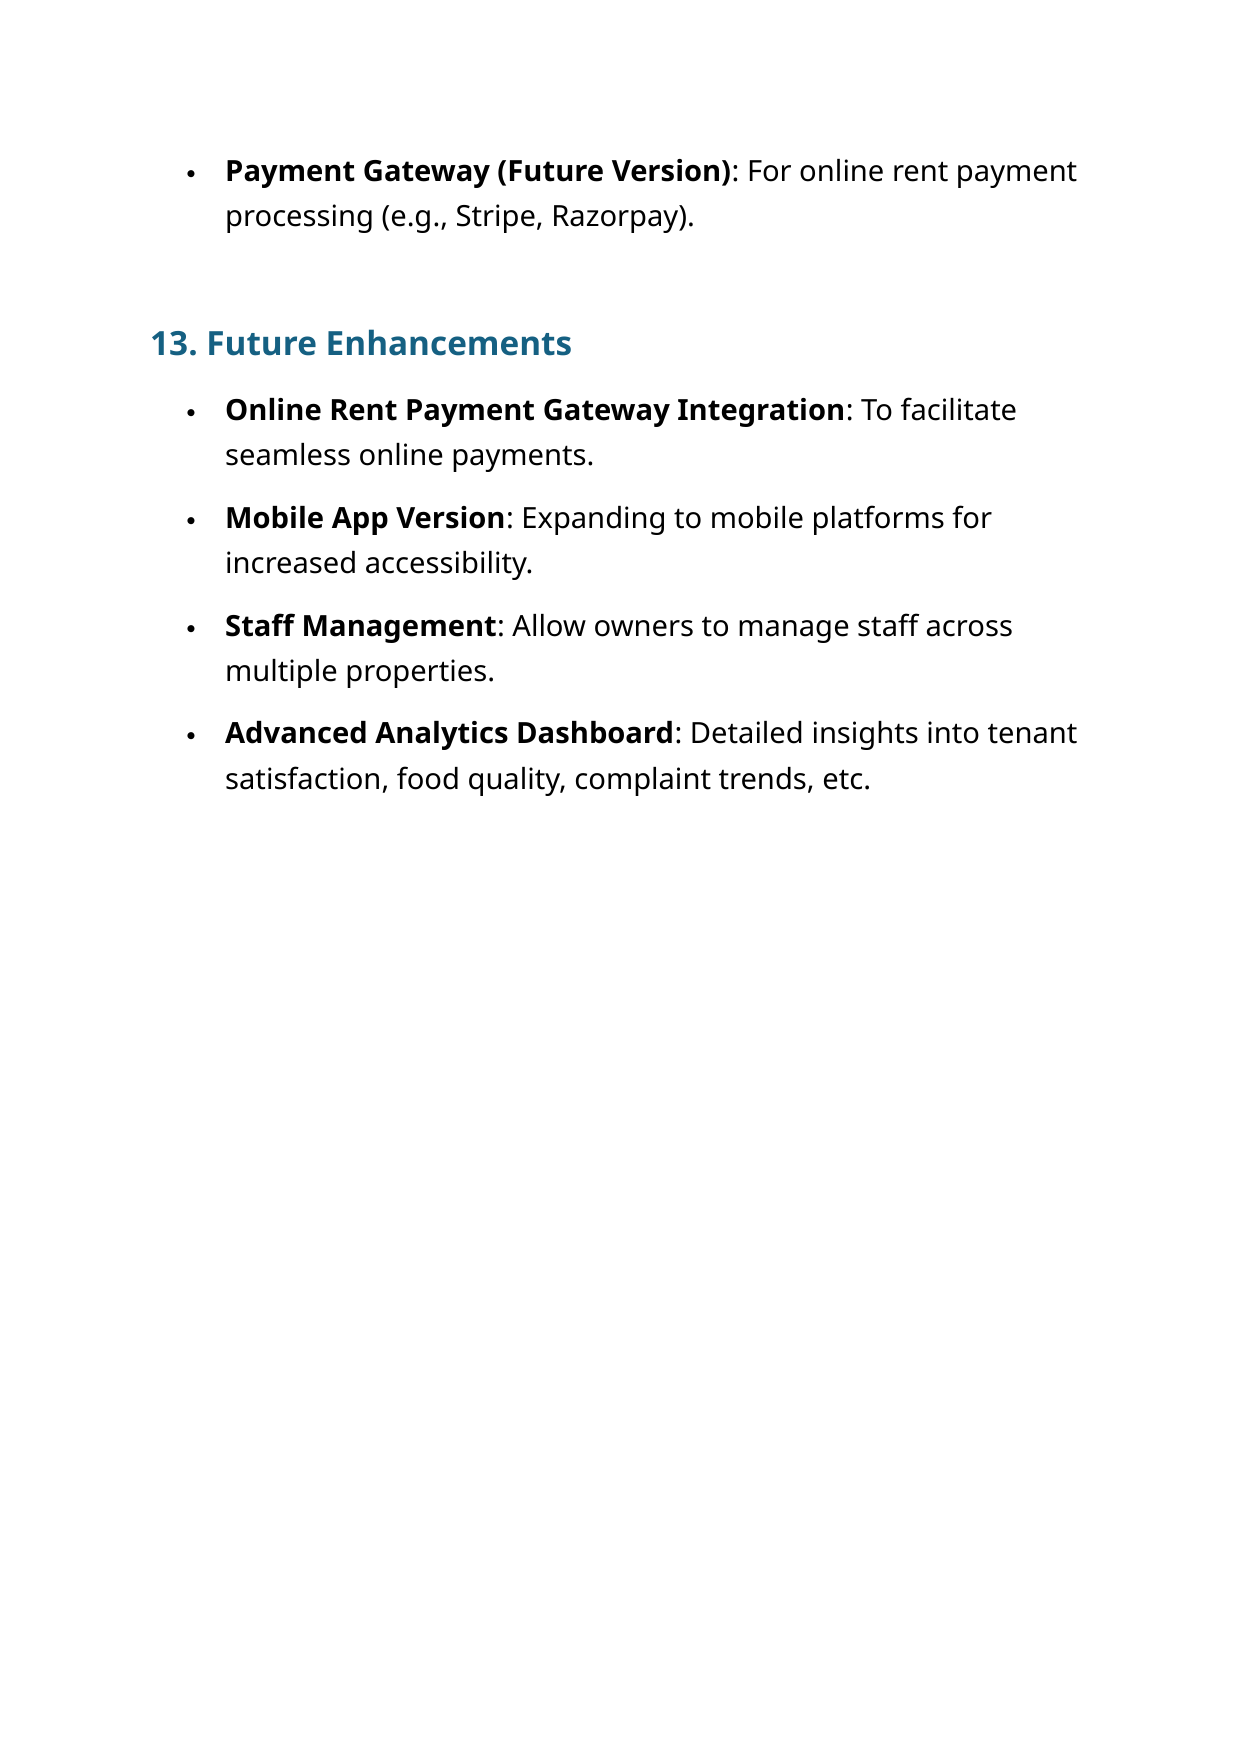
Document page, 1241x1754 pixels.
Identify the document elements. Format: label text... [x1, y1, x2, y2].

list Mobile App Version: Expanding to mobile platforms for increased accessibility. [187, 497, 1090, 582]
text 13. Future Enhancements [150, 320, 1090, 366]
list Advanced Analytics Dashboard: Detailed insights into tenant satisfaction, food quality, complaint trends, etc. [187, 713, 1090, 798]
list Staff Management: Allow owners to manage staff across multiple properties. [187, 605, 1090, 690]
list Payment Gateway (Future Version): For online rent payment processing (e.g., Stripe, Razorpay). [187, 150, 1090, 235]
list Online Rent Payment Gateway Integration: To facilitate seamless online payments. [187, 389, 1090, 474]
